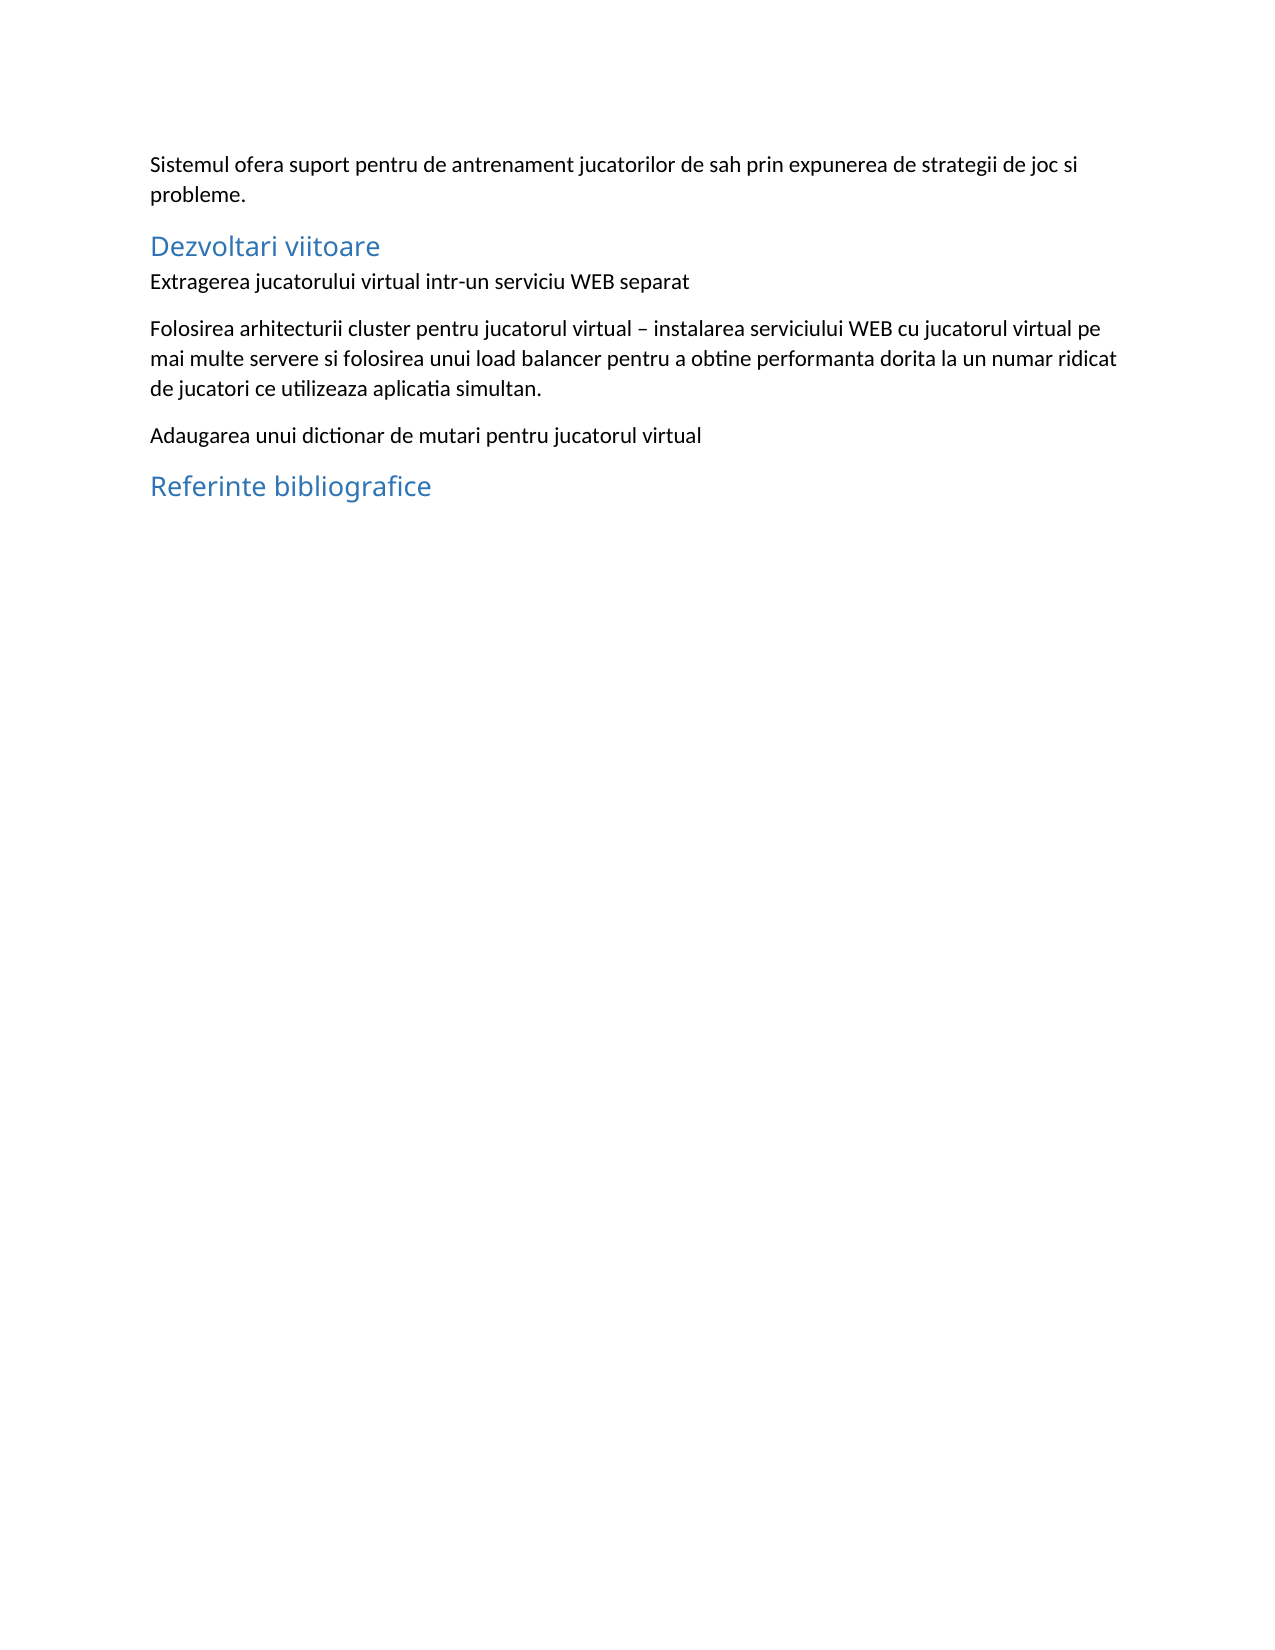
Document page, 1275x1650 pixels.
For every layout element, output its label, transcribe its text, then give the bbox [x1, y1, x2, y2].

text Folosirea arhitecturii cluster pentru jucatorul virtual – instalarea serviciului WEB cu jucatorul virtual pe mai multe servere si folosirea unui load balancer pentru a obtine performanta dorita la un numar ridicat de jucatori ce utilizeaza aplicatia simultan. [150, 314, 1125, 402]
text Extragerea jucatorului virtual intr-un serviciu WEB separat [150, 267, 1125, 295]
text Adaugarea unui dictionar de mutari pentru jucatorul virtual [150, 421, 1125, 449]
text Sistemul ofera suport pentru de antrenament jucatorilor de sah prin expunerea de strategii de joc si probleme. [150, 150, 1125, 208]
subtitle Referinte bibliografice [150, 468, 1125, 505]
subtitle Dezvoltari viitoare [150, 227, 1125, 264]
